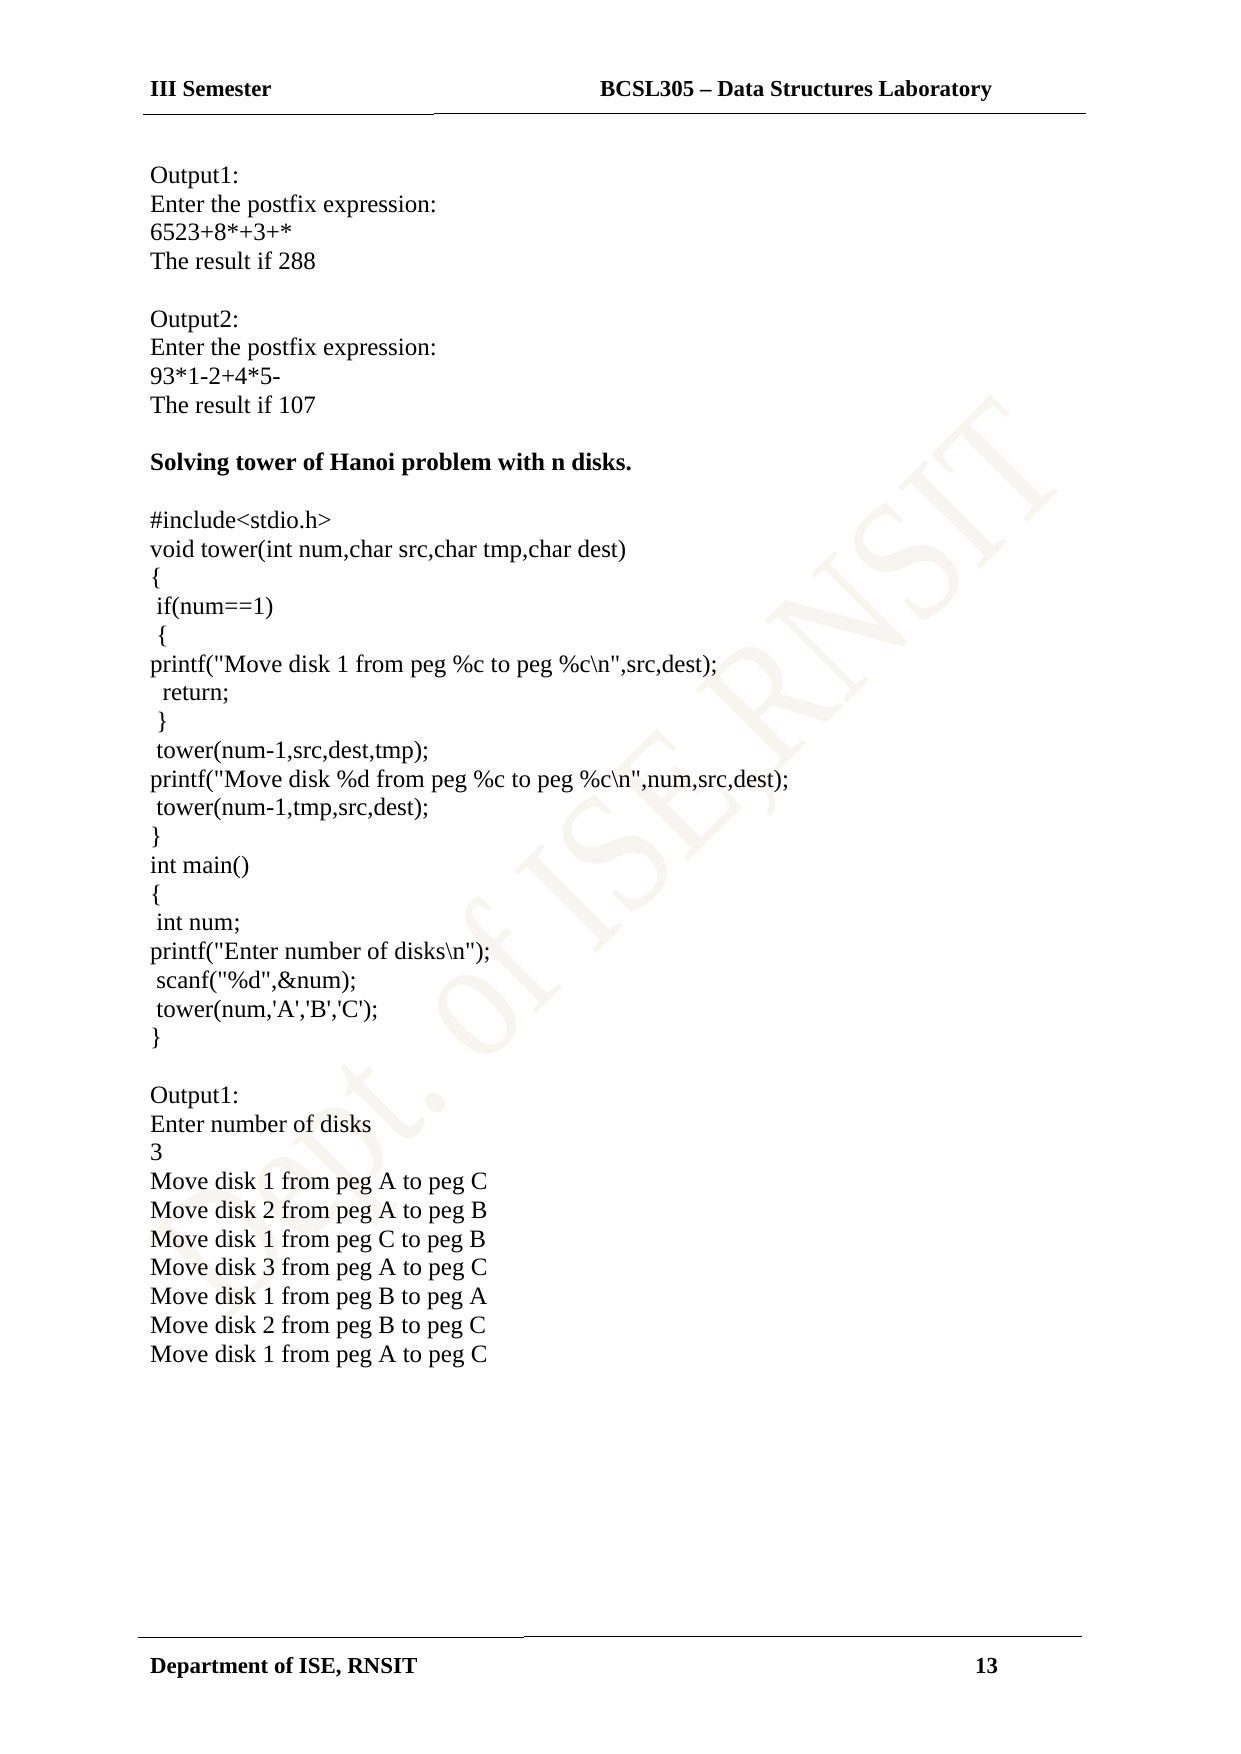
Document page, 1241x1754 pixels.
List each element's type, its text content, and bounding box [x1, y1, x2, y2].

text printf("Enter number of disks\n"); [150, 936, 1090, 965]
text The result if 107 [150, 390, 1090, 419]
text tower(num-1,tmp,src,dest); [150, 792, 1090, 821]
text Move disk 1 from peg A to peg C [150, 1339, 1090, 1367]
text } [150, 821, 1090, 850]
text Enter the postfix expression: [150, 189, 1090, 217]
text Output1: [150, 160, 1090, 189]
text int num; [150, 907, 1090, 936]
text 93*1-2+4*5- [150, 361, 1090, 390]
text printf("Move disk %d from peg %c to peg %c\n",num,src,dest); [150, 764, 1090, 792]
text tower(num-1,src,dest,tmp); [150, 735, 1090, 764]
text Output2: [150, 304, 1090, 332]
text 3 [150, 1137, 1090, 1166]
text Solving tower of Hanoi problem with n disks. [150, 447, 1090, 476]
text Move disk 2 from peg B to peg C [150, 1310, 1090, 1339]
text Move disk 1 from peg C to peg B [150, 1224, 1090, 1252]
text { [150, 879, 1090, 907]
text } [150, 706, 1090, 735]
text return; [150, 677, 1090, 706]
text if(num==1) [150, 591, 1090, 620]
text The result if 288 [150, 246, 1090, 275]
text { [150, 562, 1090, 591]
text Enter the postfix expression: [150, 332, 1090, 361]
text void tower(int num,char src,char tmp,char dest) [150, 534, 1090, 562]
text #include<stdio.h> [150, 505, 1090, 534]
text tower(num,'A','B','C'); [150, 994, 1090, 1022]
text int main() [150, 850, 1090, 879]
text Move disk 1 from peg B to peg A [150, 1281, 1090, 1310]
text Move disk 2 from peg A to peg B [150, 1195, 1090, 1224]
text Move disk 1 from peg A to peg C [150, 1166, 1090, 1195]
text Enter number of disks [150, 1109, 1090, 1137]
text Move disk 3 from peg A to peg C [150, 1252, 1090, 1281]
text printf("Move disk 1 from peg %c to peg %c\n",src,dest); [150, 649, 1090, 677]
text { [150, 620, 1090, 649]
text scanf("%d",&num); [150, 965, 1090, 994]
text Output1: [150, 1080, 1090, 1109]
text } [150, 1022, 1090, 1051]
text 6523+8*+3+* [150, 217, 1090, 246]
